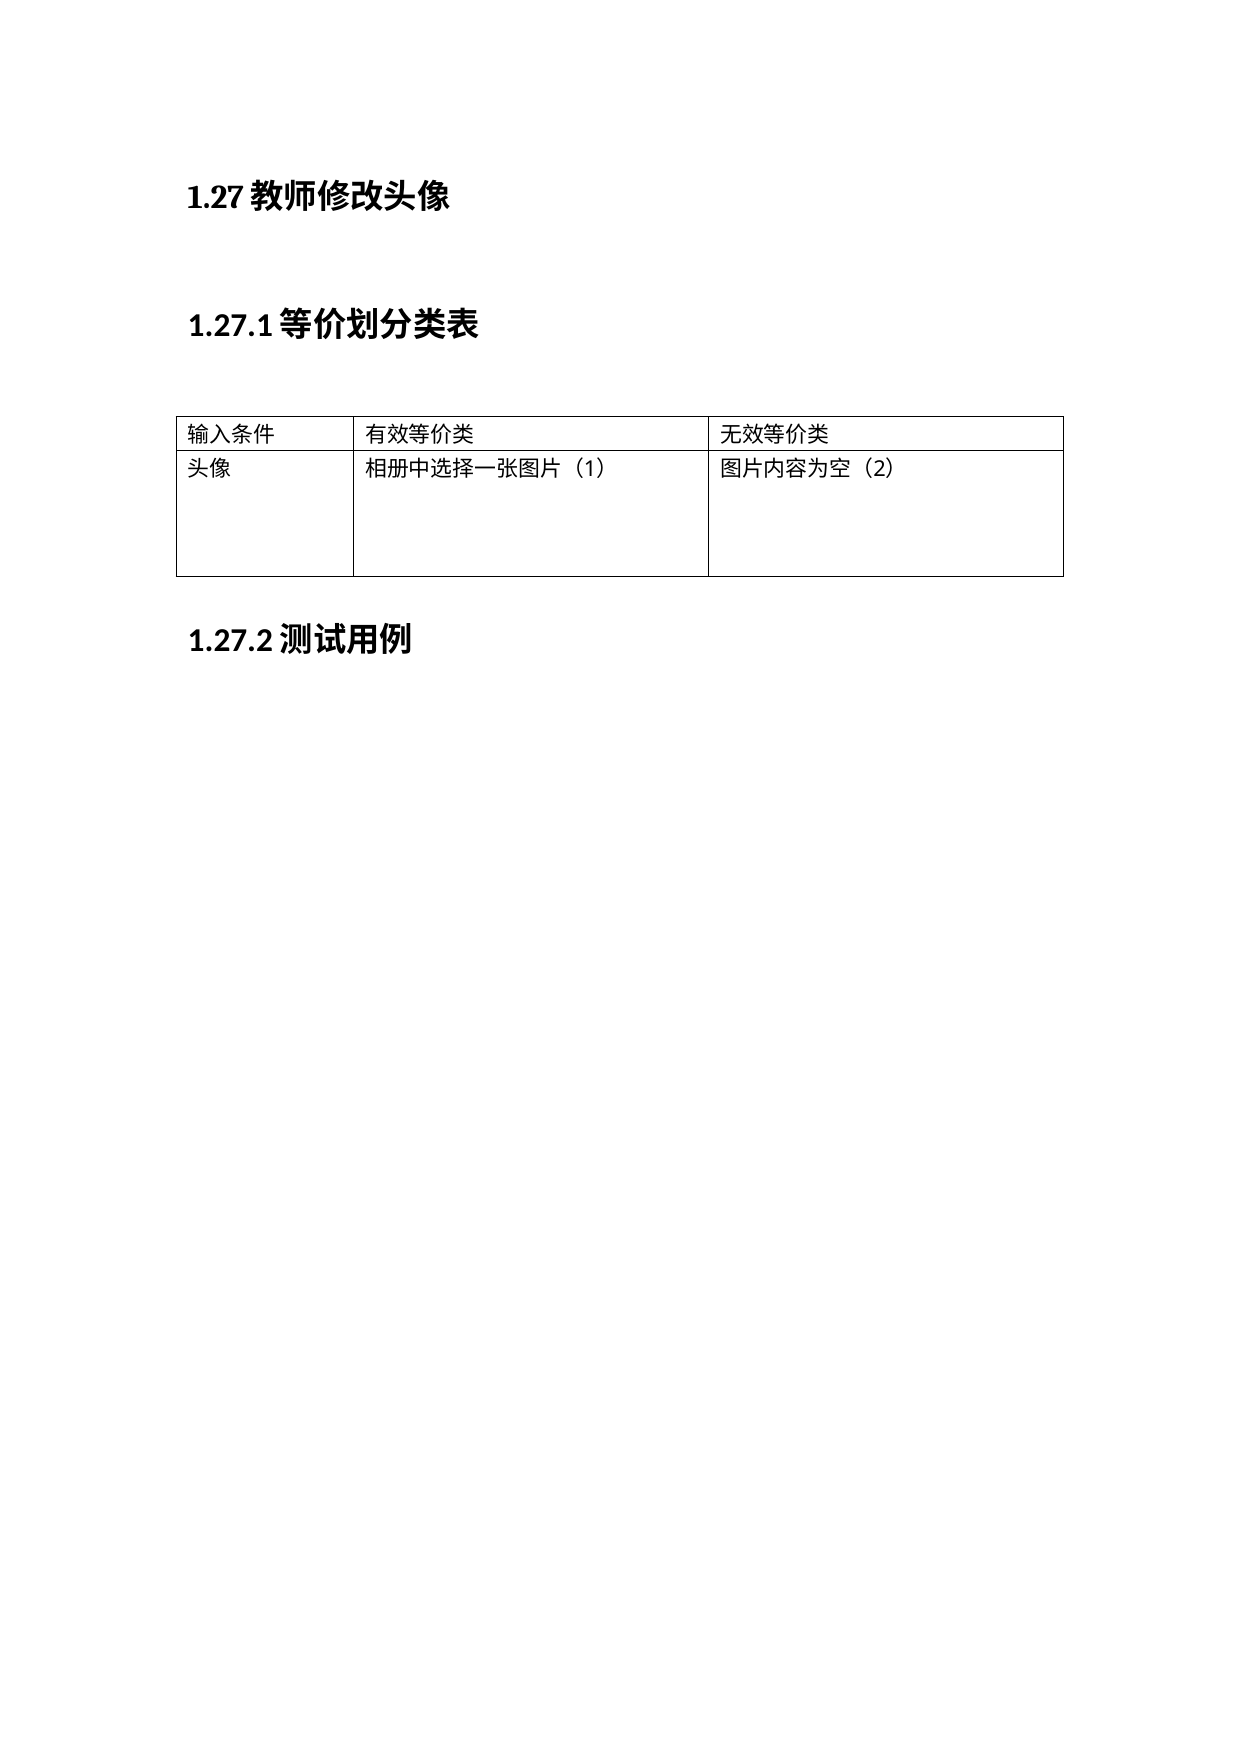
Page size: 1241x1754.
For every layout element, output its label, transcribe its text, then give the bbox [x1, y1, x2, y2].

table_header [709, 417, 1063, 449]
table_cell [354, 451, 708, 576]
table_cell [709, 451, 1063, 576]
subtitle 1.27.2测试用例 [187, 604, 1053, 669]
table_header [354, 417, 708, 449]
subtitle 1.27教师修改头像 [187, 162, 1053, 227]
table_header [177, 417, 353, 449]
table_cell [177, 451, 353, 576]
subtitle 1.27.1等价划分类表 [187, 289, 1053, 354]
